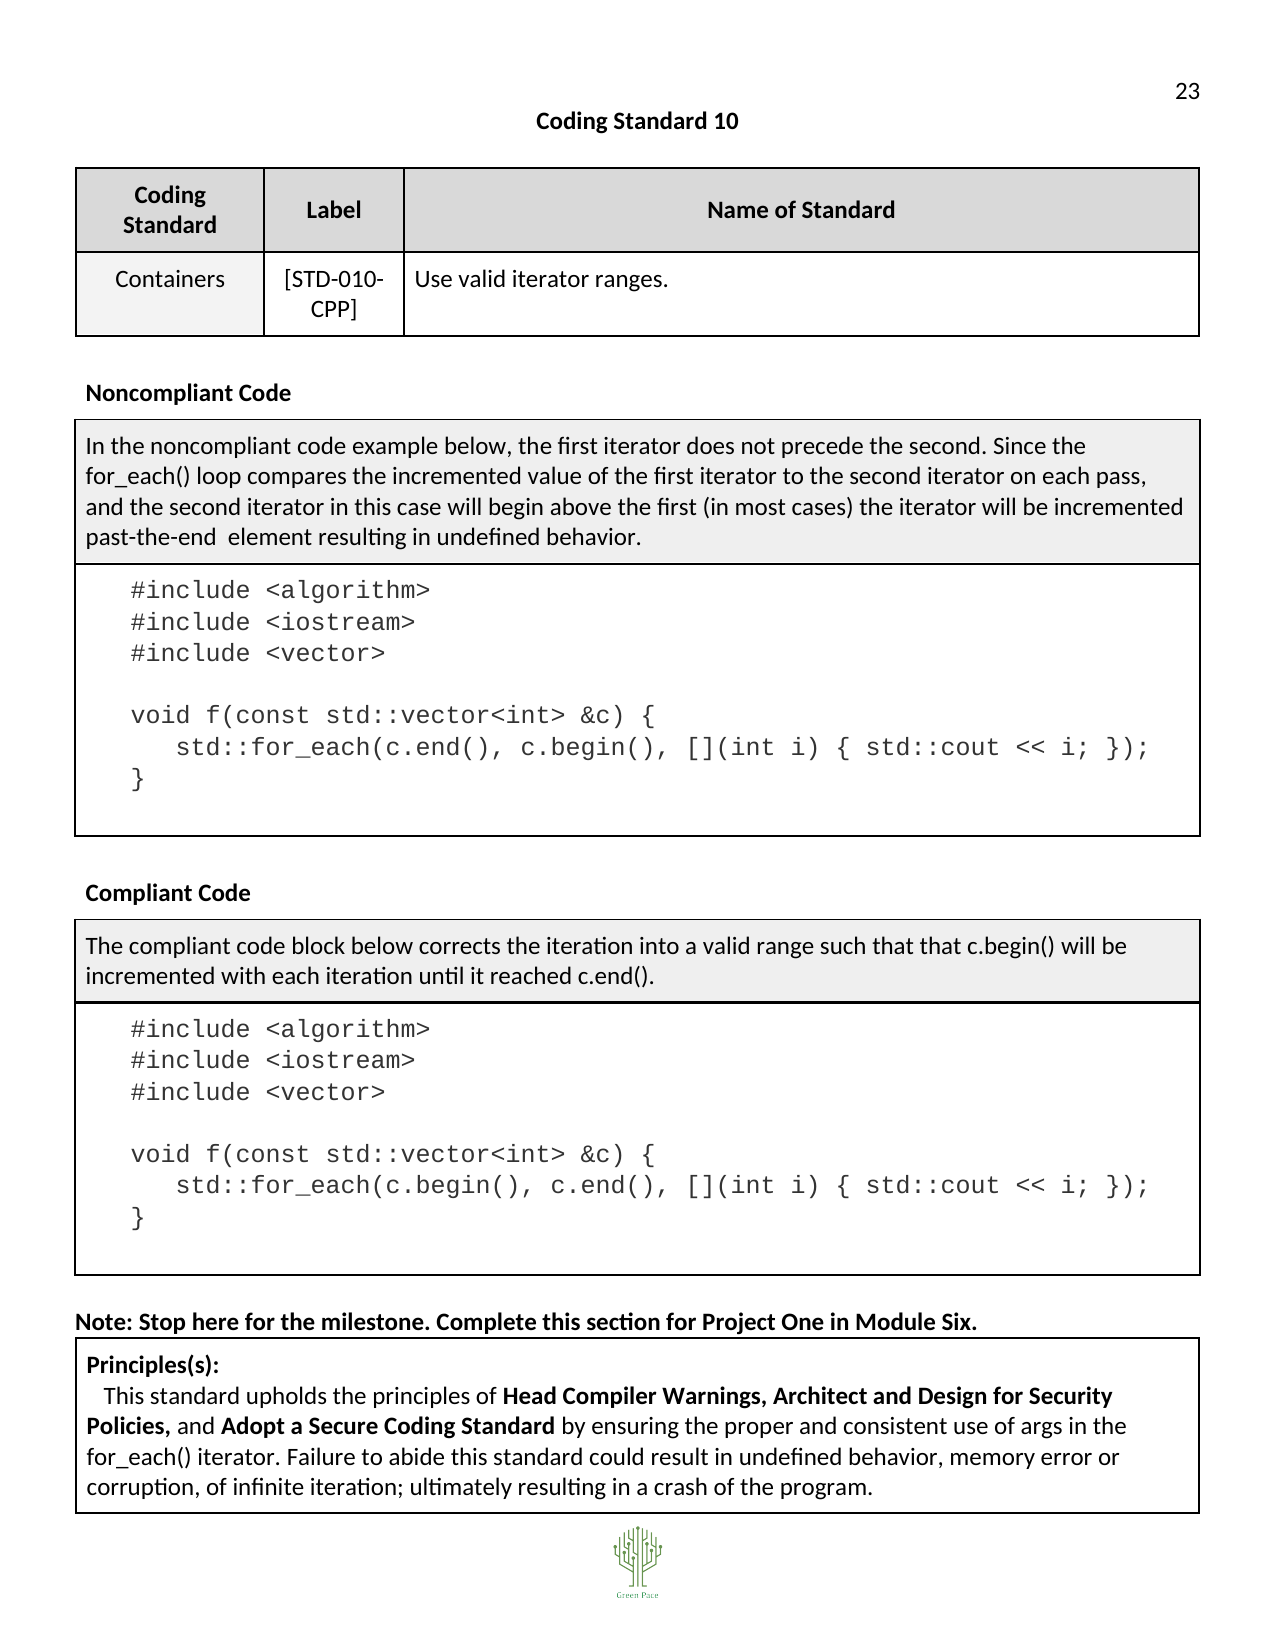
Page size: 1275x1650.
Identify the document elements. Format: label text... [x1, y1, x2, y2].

picture [605, 1521, 670, 1606]
table_header Name of Standard [405, 169, 1198, 251]
table_header Compliant Code [75, 867, 1200, 918]
table_header Label [265, 169, 403, 251]
table_header Principles(s): This standard upholds the principles of Head Compiler Warnings, Architect and Design for Security Policies, and Adopt a Secure Coding Standard by ensuring the proper and consistent use of args in the for_each() iterator. Failure to abide this standard could result in undefined behavior, memory error or corruption, of infinite iteration; ultimately resulting in a crash of the program. [77, 1339, 1198, 1512]
table_header Noncompliant Code [75, 367, 1200, 418]
table_header Coding Standard [77, 169, 263, 251]
table_cell #include <algorithm> #include <iostream> #include <vector> void f(const std::vector<int> &c) { std::for_each(c.begin(), c.end(), [](int i) { std::cout << i; }); } [76, 1004, 1199, 1274]
table_cell Use valid iterator ranges. [405, 253, 1198, 334]
table_cell #include <algorithm> #include <iostream> #include <vector> void f(const std::vector<int> &c) { std::for_each(c.end(), c.begin(), [](int i) { std::cout << i; }); } [76, 565, 1199, 834]
table_cell In the noncompliant code example below, the first iterator does not precede the second. Since the for_each() loop compares the incremented value of the first iterator to the second iterator on each pass, and the second iterator in this case will begin above the first (in most cases) the iterator will be incremented past-the-end element resulting in undefined behavior. [76, 420, 1199, 562]
table_cell The compliant code block below corrects the iteration into a valid range such that that c.begin() will be incremented with each iteration until it reached c.end(). [76, 920, 1199, 1001]
subtitle Coding Standard 10 [75, 106, 1200, 136]
text Note: Stop here for the milestone. Complete this section for Project One in Module Six. [75, 1306, 1200, 1337]
table_cell Containers [77, 253, 263, 334]
table_cell [STD-010-CPP] [265, 253, 403, 334]
